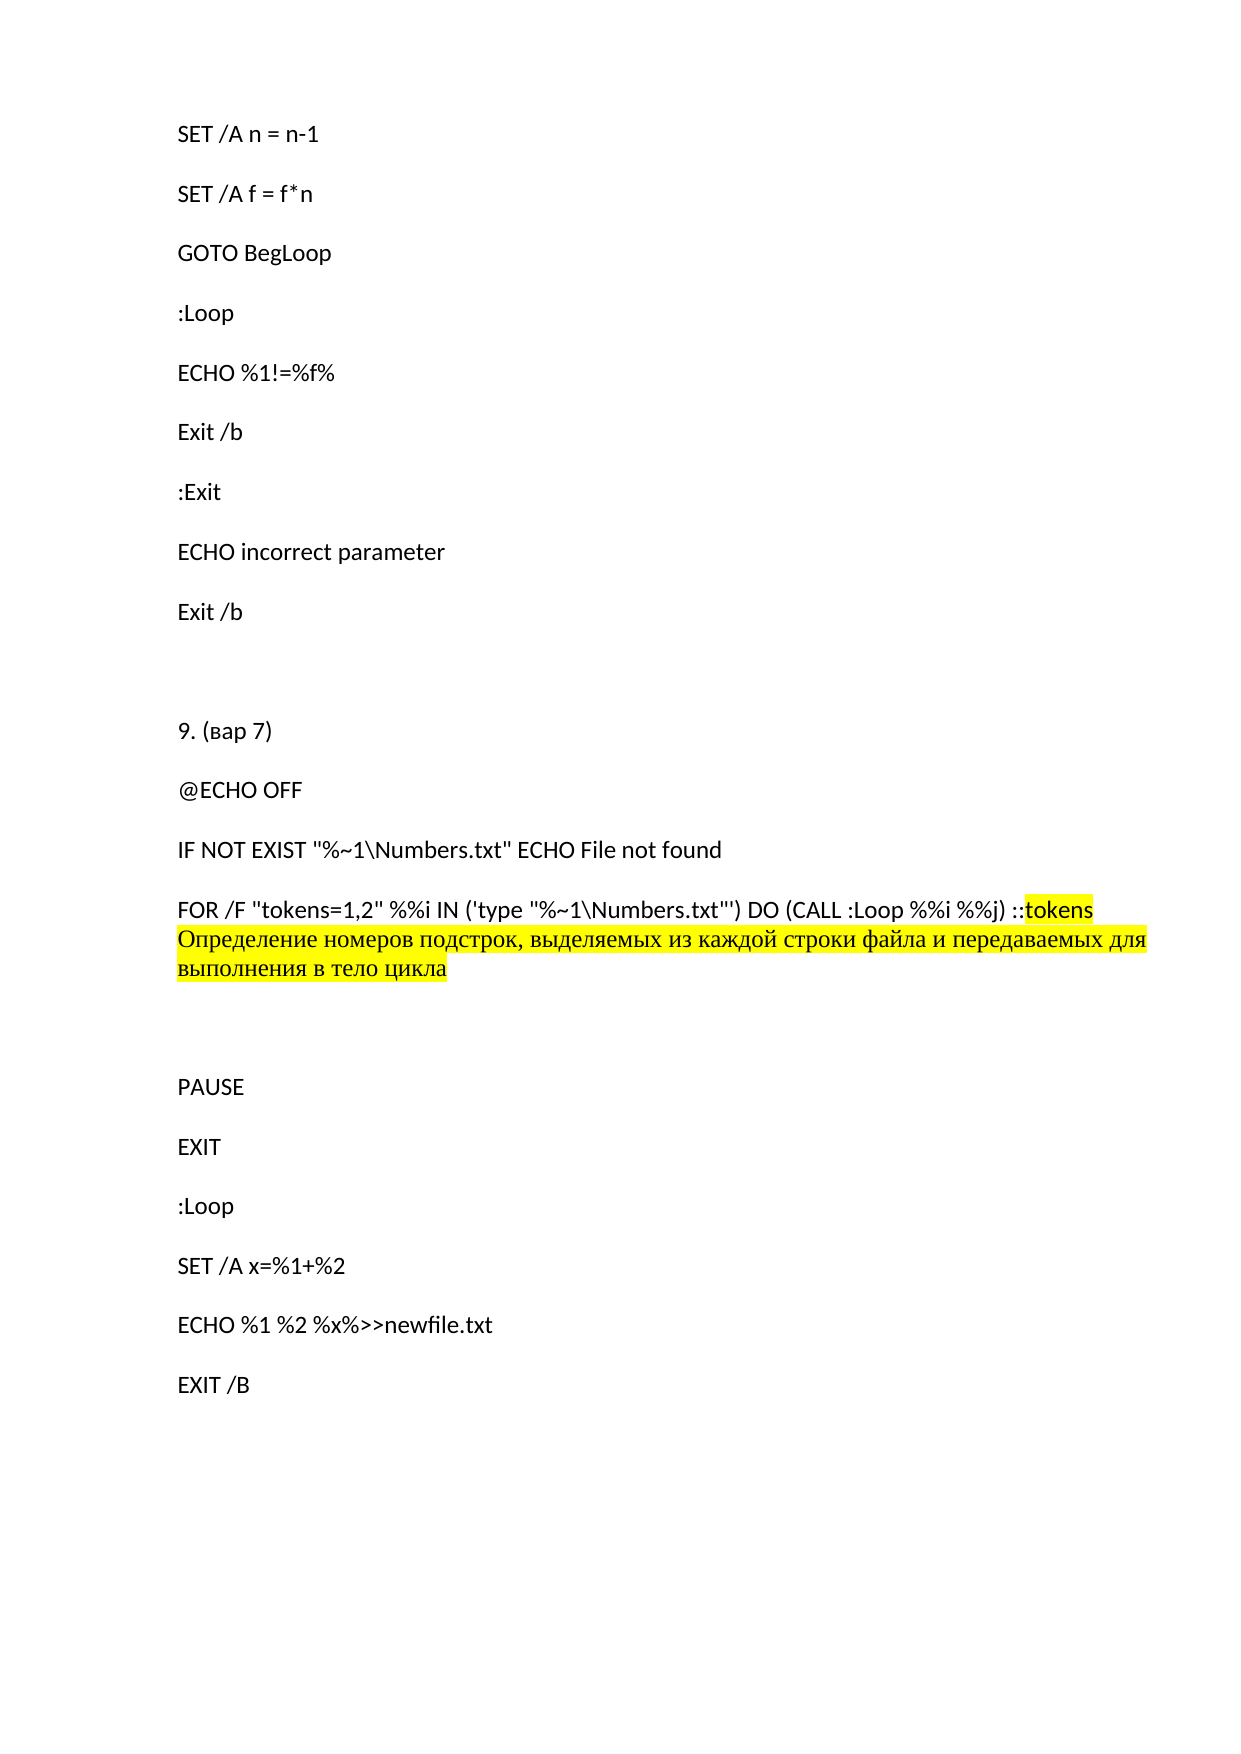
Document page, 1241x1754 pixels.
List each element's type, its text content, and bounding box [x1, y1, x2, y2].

text @ECHO OFF [177, 775, 1152, 805]
text IF NOT EXIST "%~1\Numbers.txt" ECHO File not found [177, 834, 1152, 865]
text GOTO BegLoop [177, 237, 1152, 268]
text Exit /b [177, 417, 1152, 447]
text SET /A n = n-1 [177, 118, 1152, 149]
text 9. (вар 7) [177, 715, 1152, 746]
text EXIT [177, 1131, 1152, 1161]
text ECHO %1!=%f% [177, 357, 1152, 387]
text :Loop [177, 297, 1152, 328]
text SET /A f = f*n [177, 178, 1152, 208]
text PAUSE [177, 1071, 1152, 1101]
text :Exit [177, 476, 1152, 507]
text Exit /b [177, 596, 1152, 626]
text EXIT /B [177, 1369, 1152, 1400]
text SET /A x=%1+%2 [177, 1250, 1152, 1281]
text ECHO incorrect parameter [177, 536, 1152, 566]
text ECHO %1 %2 %x%>>newfile.txt [177, 1310, 1152, 1340]
text :Loop [177, 1190, 1152, 1221]
text FOR /F "tokens=1,2" %%i IN ('type "%~1\Numbers.txt"') DO (CALL :Loop %%i %%j) ::tokens Определение номеров подстрок, выделяемых из каждой строки файла и передаваемых для выполнения в тело цикла [177, 894, 1152, 982]
